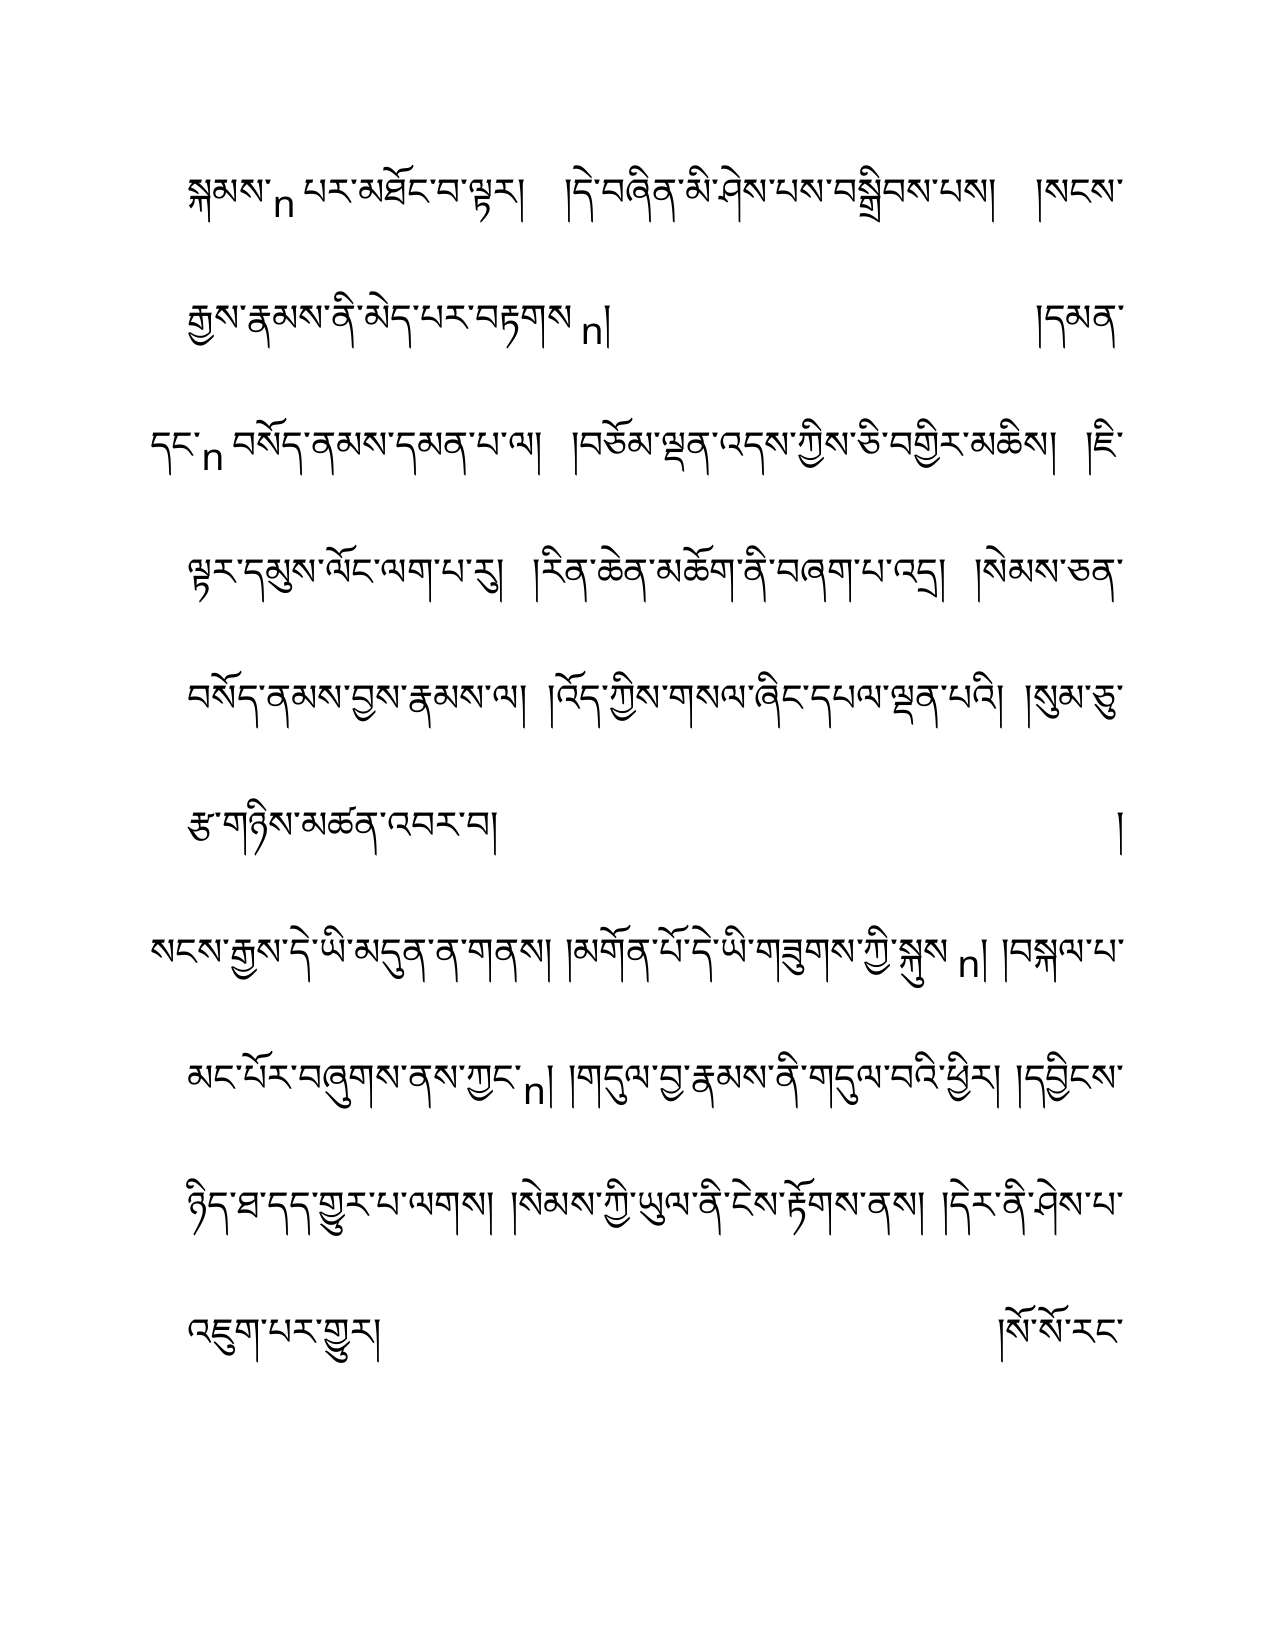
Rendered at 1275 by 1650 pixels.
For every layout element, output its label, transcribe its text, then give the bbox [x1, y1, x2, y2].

text སངས་རྒྱས་དེ་ཡི་མདུན་ན་གནས། །མགོན་པོ་དེ་ཡི་གཟུགས་ཀྱི་སྐུསn། །བསྐལ་པ་མང་པོར་བཞུགས་ནས་ཀྱང་n། །གདུལ་བྱ་རྣམས་ནི་གདུལ་བའི་ཕྱིར། །དབྱིངས་ཉིད་ཐ་དད་གྱུར་པ་ལགས། །སེམས་ཀྱི་ཡུལ་ནི་ངེས་རྟོགས་ནས། །དེར་ནི་ཤེས་པ་འཇུག་པར་གྱུར། །སོ་སོ་རང་ [150, 910, 1125, 1396]
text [150, 150, 1125, 382]
text དང་nབསོད་ནམས་དམན་པ་ལ། །བཅོམ་ལྡན་འདས་ཀྱིས་ཅི་བགྱིར་མཆིས། །ཇི་ལྟར་དམུས་ལོང་ལག་པ་རུ། །རིན་ཆེན་མཆོག་ནི་བཞག་པ་འདྲ། །སེམས་ཅན་བསོད་ནམས་བྱས་རྣམས་ལ། །འོད་ཀྱིས་གསལ་ཞིང་དཔལ་ལྡན་པའི། །སུམ་ཅུ་རྩ་གཉིས་མཚན་འབར་བ། ། [150, 403, 1125, 889]
